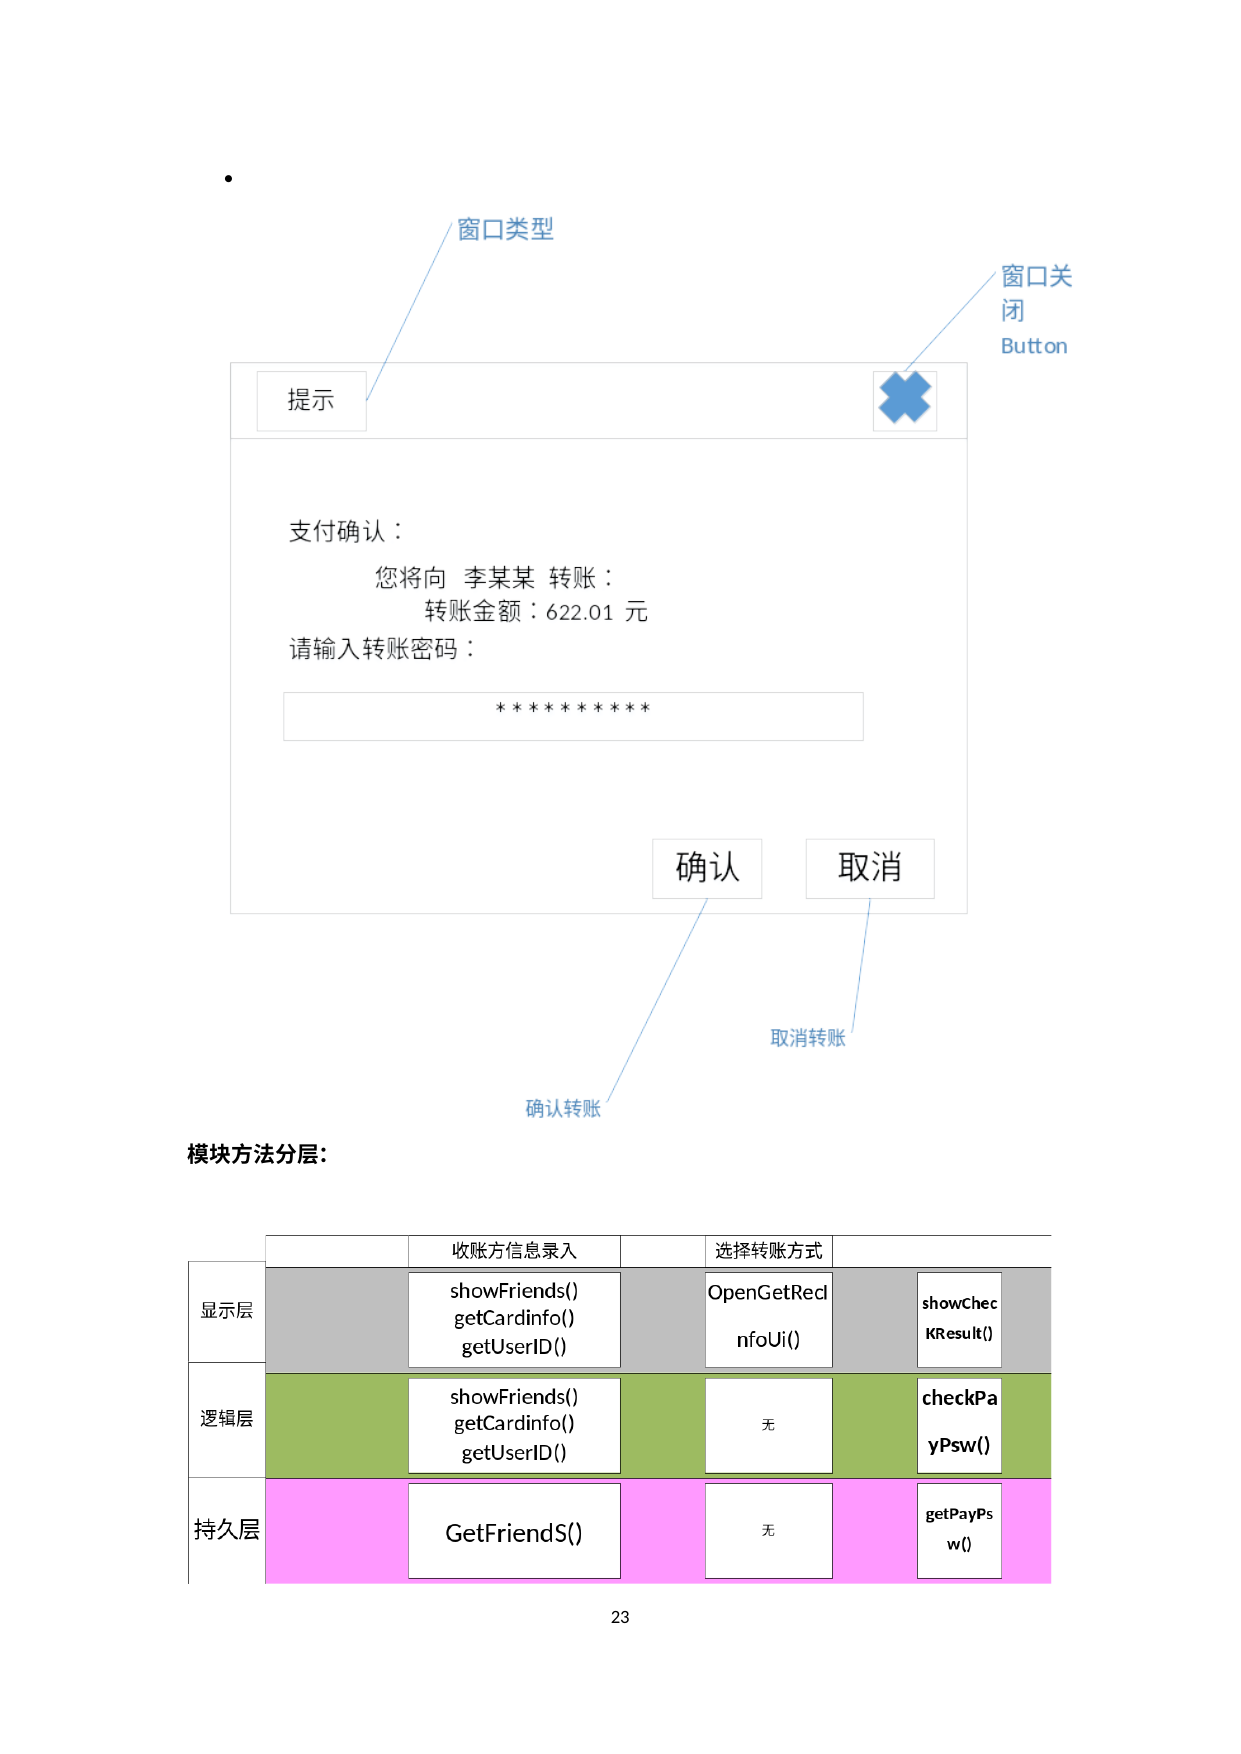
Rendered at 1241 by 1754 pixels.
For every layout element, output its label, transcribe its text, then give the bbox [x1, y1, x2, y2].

text 模块方法分层： [187, 1137, 1053, 1169]
